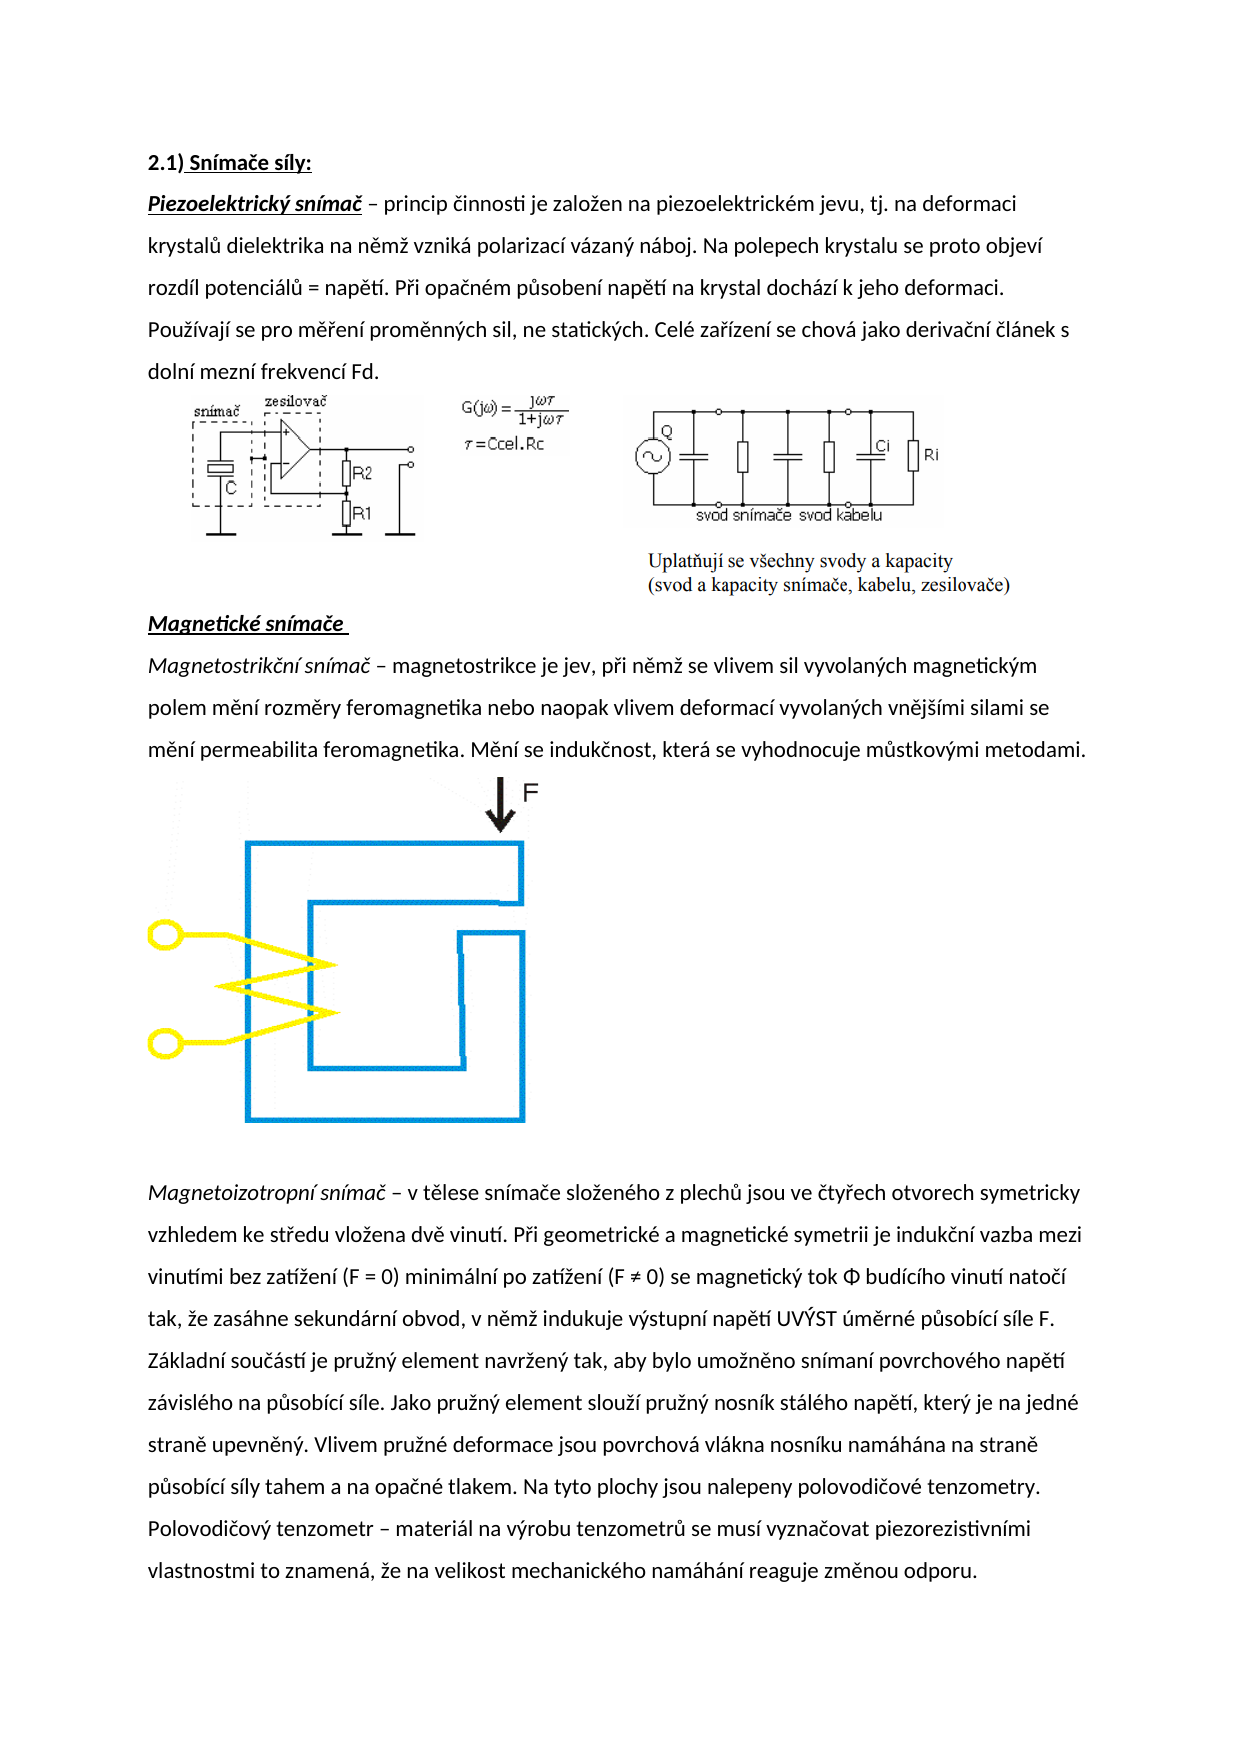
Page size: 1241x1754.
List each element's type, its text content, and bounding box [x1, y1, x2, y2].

picture [147, 777, 539, 1123]
text Základní součástí je pružný element navržený tak, aby bylo umožněno snímaní povrchového napětí závislého na působící síle. Jako pružný element slouží pružný nosník stálého napětí, který je na jedné straně upevněný. Vlivem pružné deformace jsou povrchová vlákna nosníku namáhána na straně působící síly tahem a na opačné tlakem. Na tyto plochy jsou nalepeny polovodičové tenzometry. Polovodičový tenzometr – materiál na výrobu tenzometrů se musí vyznačovat piezorezistivními vlastnostmi to znamená, že na velikost mechanického namáhání reaguje změnou odporu. [148, 1346, 1093, 1584]
picture [134, 395, 1080, 614]
text vzhledem ke středu vložena dvě vinutí. Při geometrické a magnetické symetrii je indukční vazba mezi vinutími bez zatížení (F = 0) minimální po zatížení (F ≠ 0) se magnetický tok Φ budícího vinutí natočí tak, že zasáhne sekundární obvod, v němž indukuje výstupní napětí UVÝST úměrné působící síle F. [148, 1221, 1093, 1332]
text Magnetoizotropní snímač – v tělese snímače složeného z plechů jsou ve čtyřech otvorech symetricky [148, 1178, 1093, 1207]
text Magnetostrikční snímač – magnetostrikce je jev, při němž se vlivem sil vyvolaných magnetickým polem mění rozměry feromagnetika nebo naopak vlivem deformací vyvolaných vnějšími silami se mění permeabilita feromagnetika. Mění se indukčnost, která se vyhodnocuje můstkovými metodami. [148, 651, 1093, 763]
text Piezoelektrický snímač – princip činnosti je založen na piezoelektrickém jevu, tj. na deformaci krystalů dielektrika na němž vzniká polarizací vázaný náboj. Na polepech krystalu se proto objeví rozdíl potenciálů = napětí. Při opačném působení napětí na krystal dochází k jeho deformaci. Používají se pro měření proměnných sil, ne statických. Celé zařízení se chová jako derivační článek s dolní mezní frekvencí Fd. [148, 189, 1093, 386]
text Magnetické snímače [148, 609, 1093, 637]
text 2.1) Snímače síly: [148, 148, 1093, 176]
